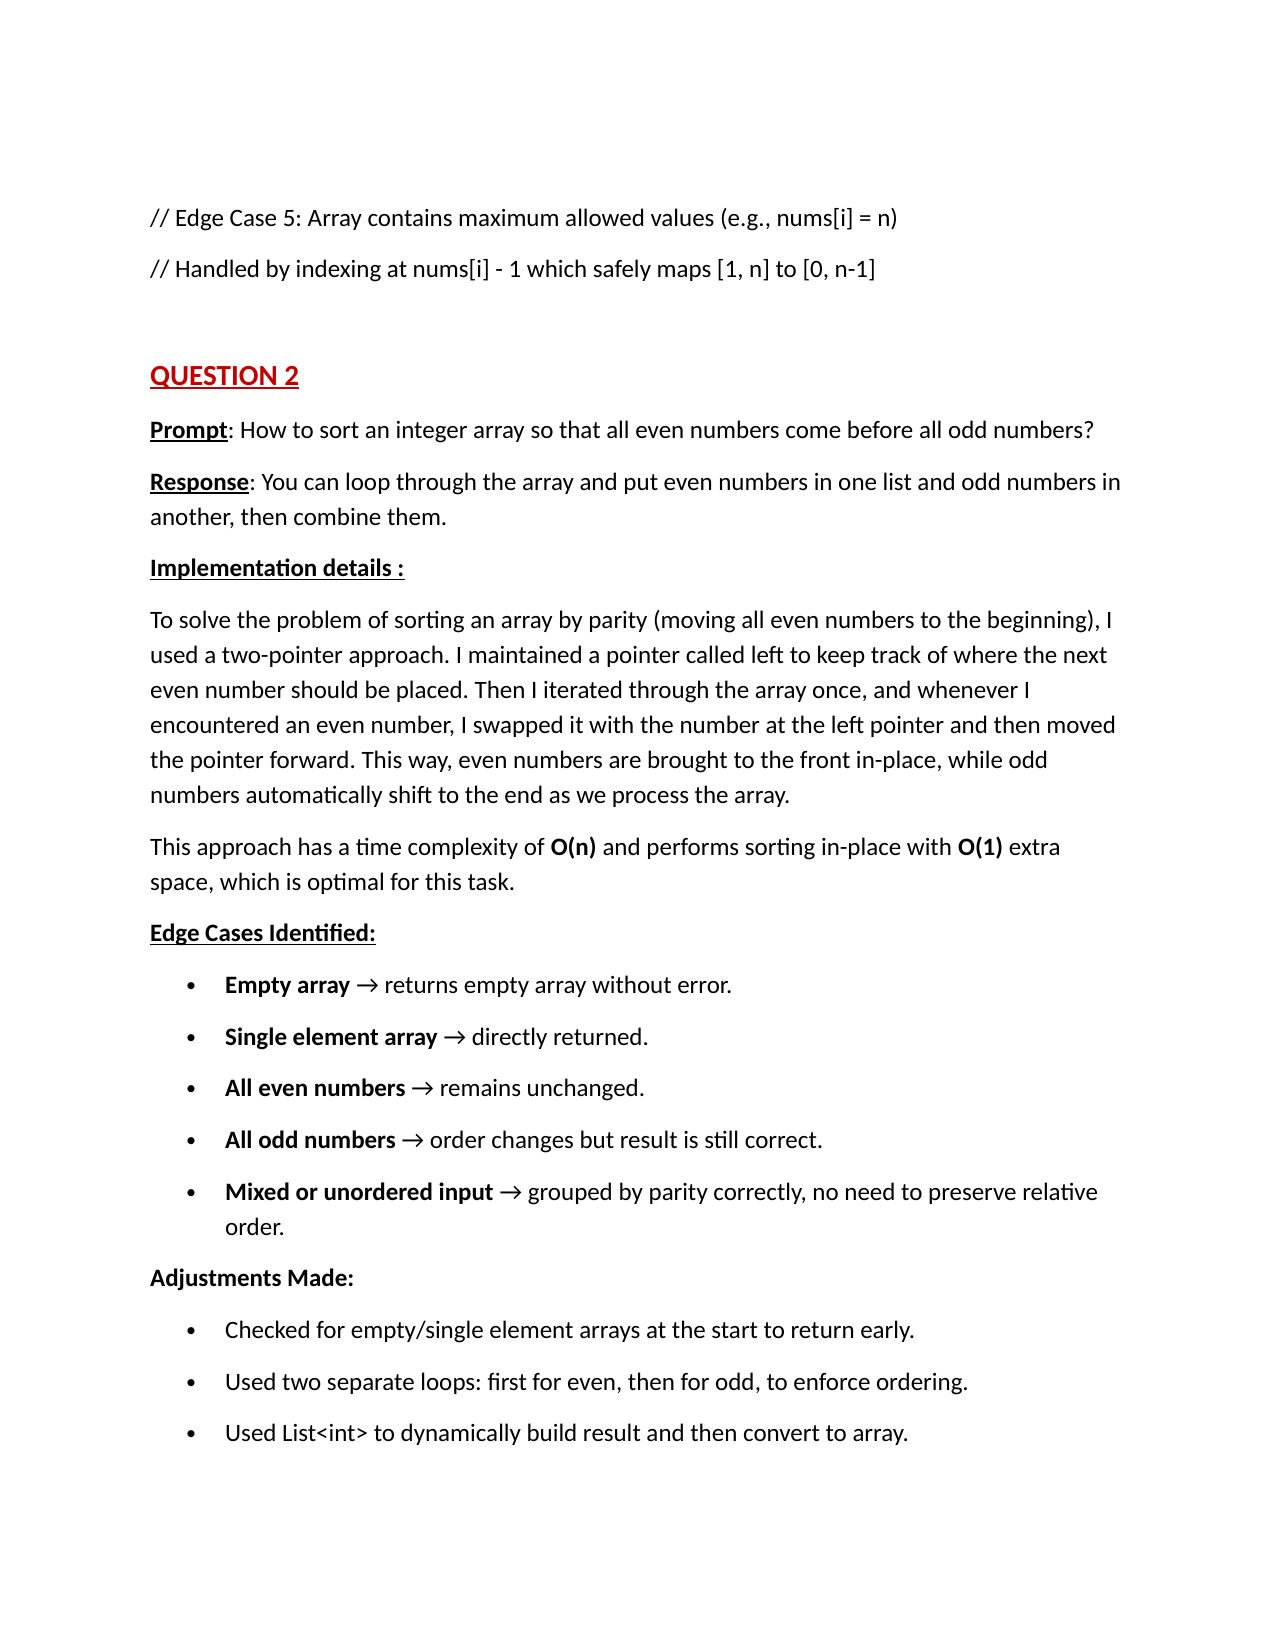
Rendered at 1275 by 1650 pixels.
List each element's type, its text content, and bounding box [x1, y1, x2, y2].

text // Handled by indexing at nums[i] - 1 which safely maps [1, n] to [0, n-1] [150, 253, 1125, 284]
list Mixed or unordered input → grouped by parity correctly, no need to preserve relative order. [187, 1176, 1125, 1241]
text To solve the problem of sorting an array by parity (moving all even numbers to the beginning), I used a two-pointer approach. I maintained a pointer called left to keep track of where the next even number should be placed. Then I iterated through the array once, and whenever I encountered an even number, I swapped it with the number at the left pointer and then moved the pointer forward. This way, even numbers are brought to the front in-place, while odd numbers automatically shift to the end as we process the array. [150, 604, 1125, 810]
text Prompt: How to sort an integer array so that all even numbers come before all odd numbers? [150, 414, 1125, 445]
text Implementation details : [150, 553, 1125, 583]
list All odd numbers → order changes but result is still correct. [187, 1124, 1125, 1155]
text QUESTION 2 [150, 357, 1125, 392]
text Edge Cases Identified: [150, 918, 1125, 948]
list Checked for empty/single element arrays at the start to return early. [187, 1314, 1125, 1345]
list Used two separate loops: first for even, then for odd, to enforce ordering. [187, 1366, 1125, 1396]
list Empty array → returns empty array without error. [187, 969, 1125, 1000]
text Adjustments Made: [150, 1263, 1125, 1293]
text This approach has a time complexity of O(n) and performs sorting in-place with O(1) extra space, which is optimal for this task. [150, 831, 1125, 896]
text Response: You can loop through the array and put even numbers in one list and odd numbers in another, then combine them. [150, 466, 1125, 531]
list Used List<int> to dynamically build result and then convert to array. [187, 1418, 1125, 1448]
list Single element array → directly returned. [187, 1021, 1125, 1051]
text // Edge Case 5: Array contains maximum allowed values (e.g., nums[i] = n) [150, 202, 1125, 232]
list All even numbers → remains unchanged. [187, 1073, 1125, 1103]
